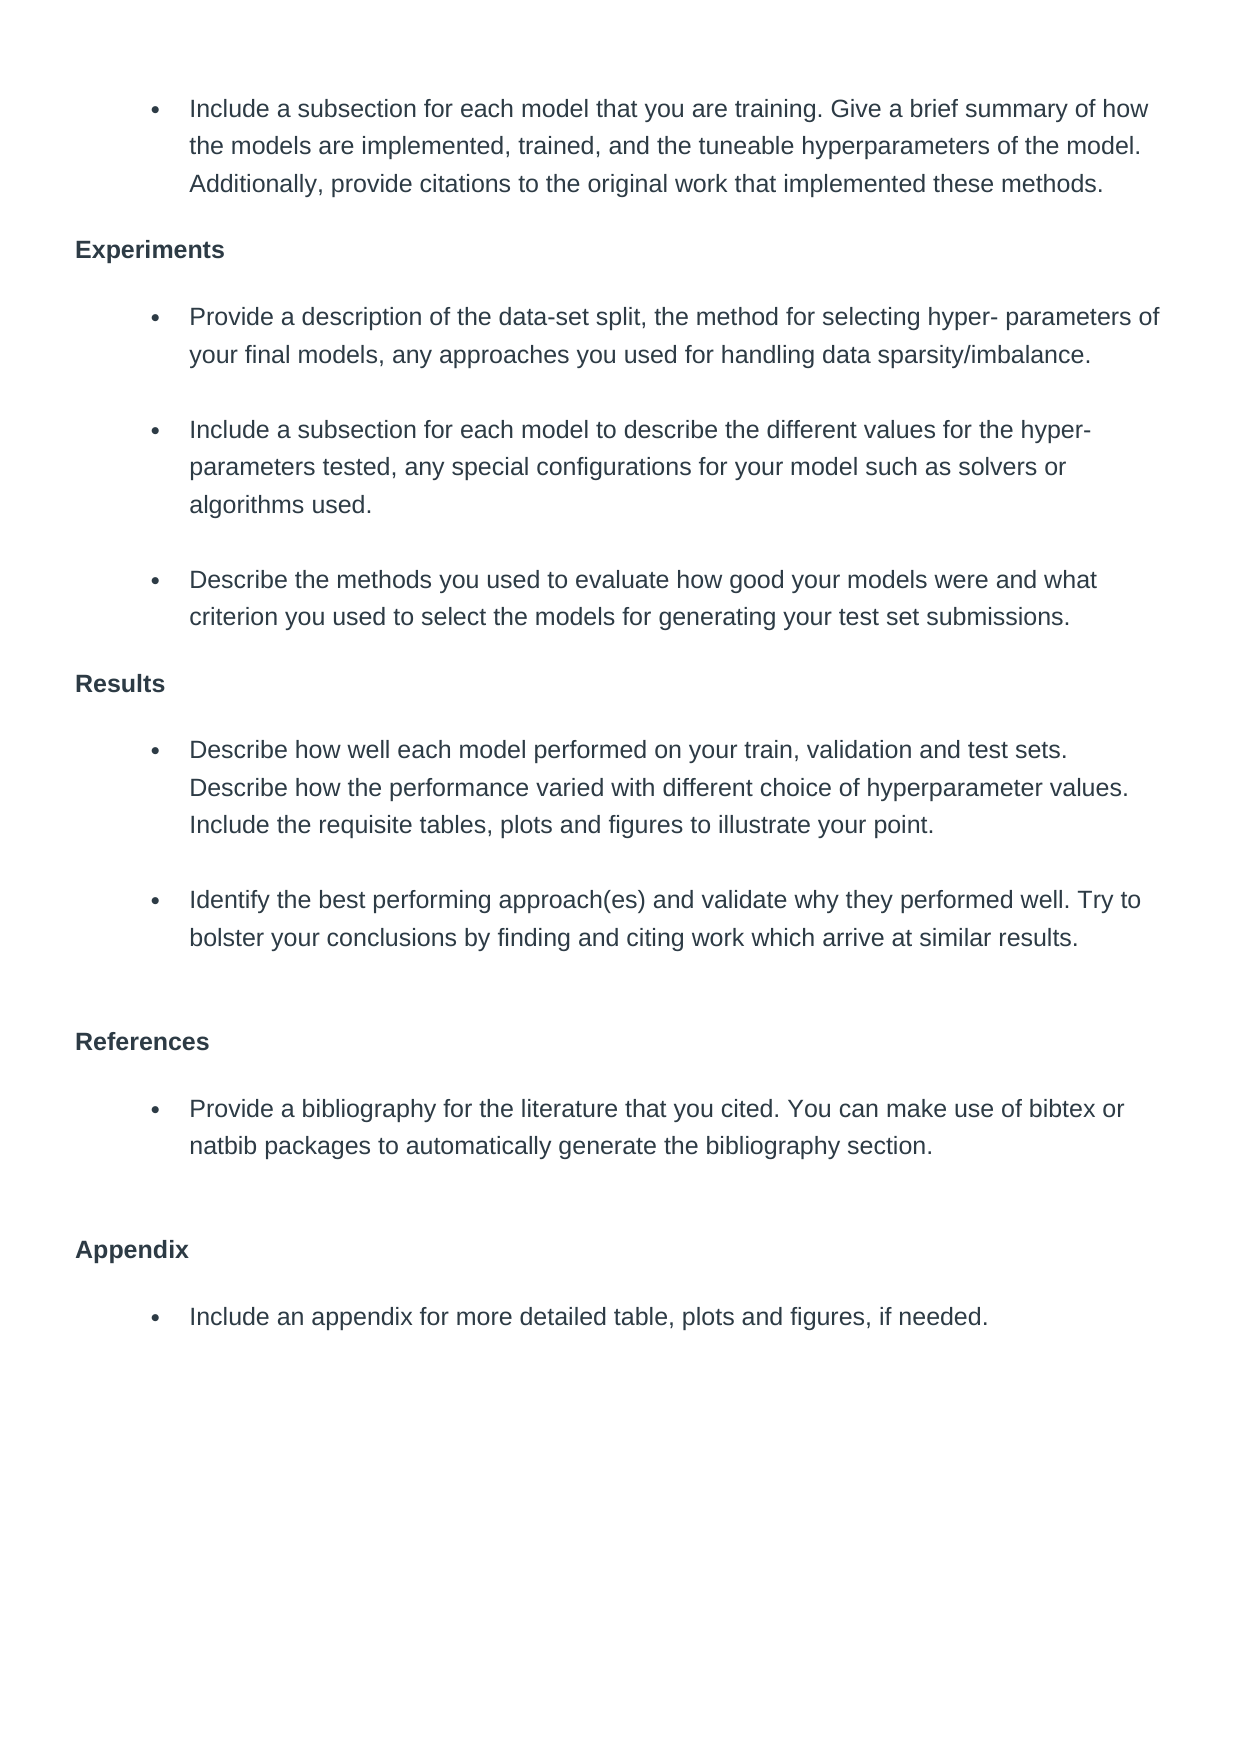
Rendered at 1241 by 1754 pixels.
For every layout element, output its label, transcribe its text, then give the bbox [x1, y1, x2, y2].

list Provide a description of the data-set split, the method for selecting hyper- parameters of your final models, any approaches you used for handling data sparsity/imbalance. [152, 298, 1165, 410]
text Appendix [75, 1231, 1165, 1269]
text Experiments [75, 231, 1165, 269]
list Describe how well each model performed on your train, validation and test sets. Describe how the performance varied with different choice of hyperparameter values. Include the requisite tables, plots and figures to illustrate your point. [152, 731, 1165, 881]
list Include an appendix for more detailed table, plots and figures, if needed. [152, 1298, 1165, 1335]
list Identify the best performing approach(es) and validate why they performed well. Try to bolster your conclusions by finding and citing work which arrive at similar results. [152, 881, 1165, 994]
list Include a subsection for each model that you are training. Give a brief summary of how the models are implemented, trained, and the tuneable hyperparameters of the model. Additionally, provide citations to the original work that implemented these methods. [152, 89, 1165, 202]
list Include a subsection for each model to describe the different values for the hyper-parameters tested, any special configurations for your model such as solvers or algorithms used. [152, 410, 1165, 560]
text References [75, 1023, 1165, 1060]
list Describe the methods you used to evaluate how good your models were and what criterion you used to select the models for generating your test set submissions. [152, 560, 1165, 635]
text Results [75, 664, 1165, 702]
list Provide a bibliography for the literature that you cited. You can make use of bibtex or natbib packages to automatically generate the bibliography section. [152, 1089, 1165, 1202]
